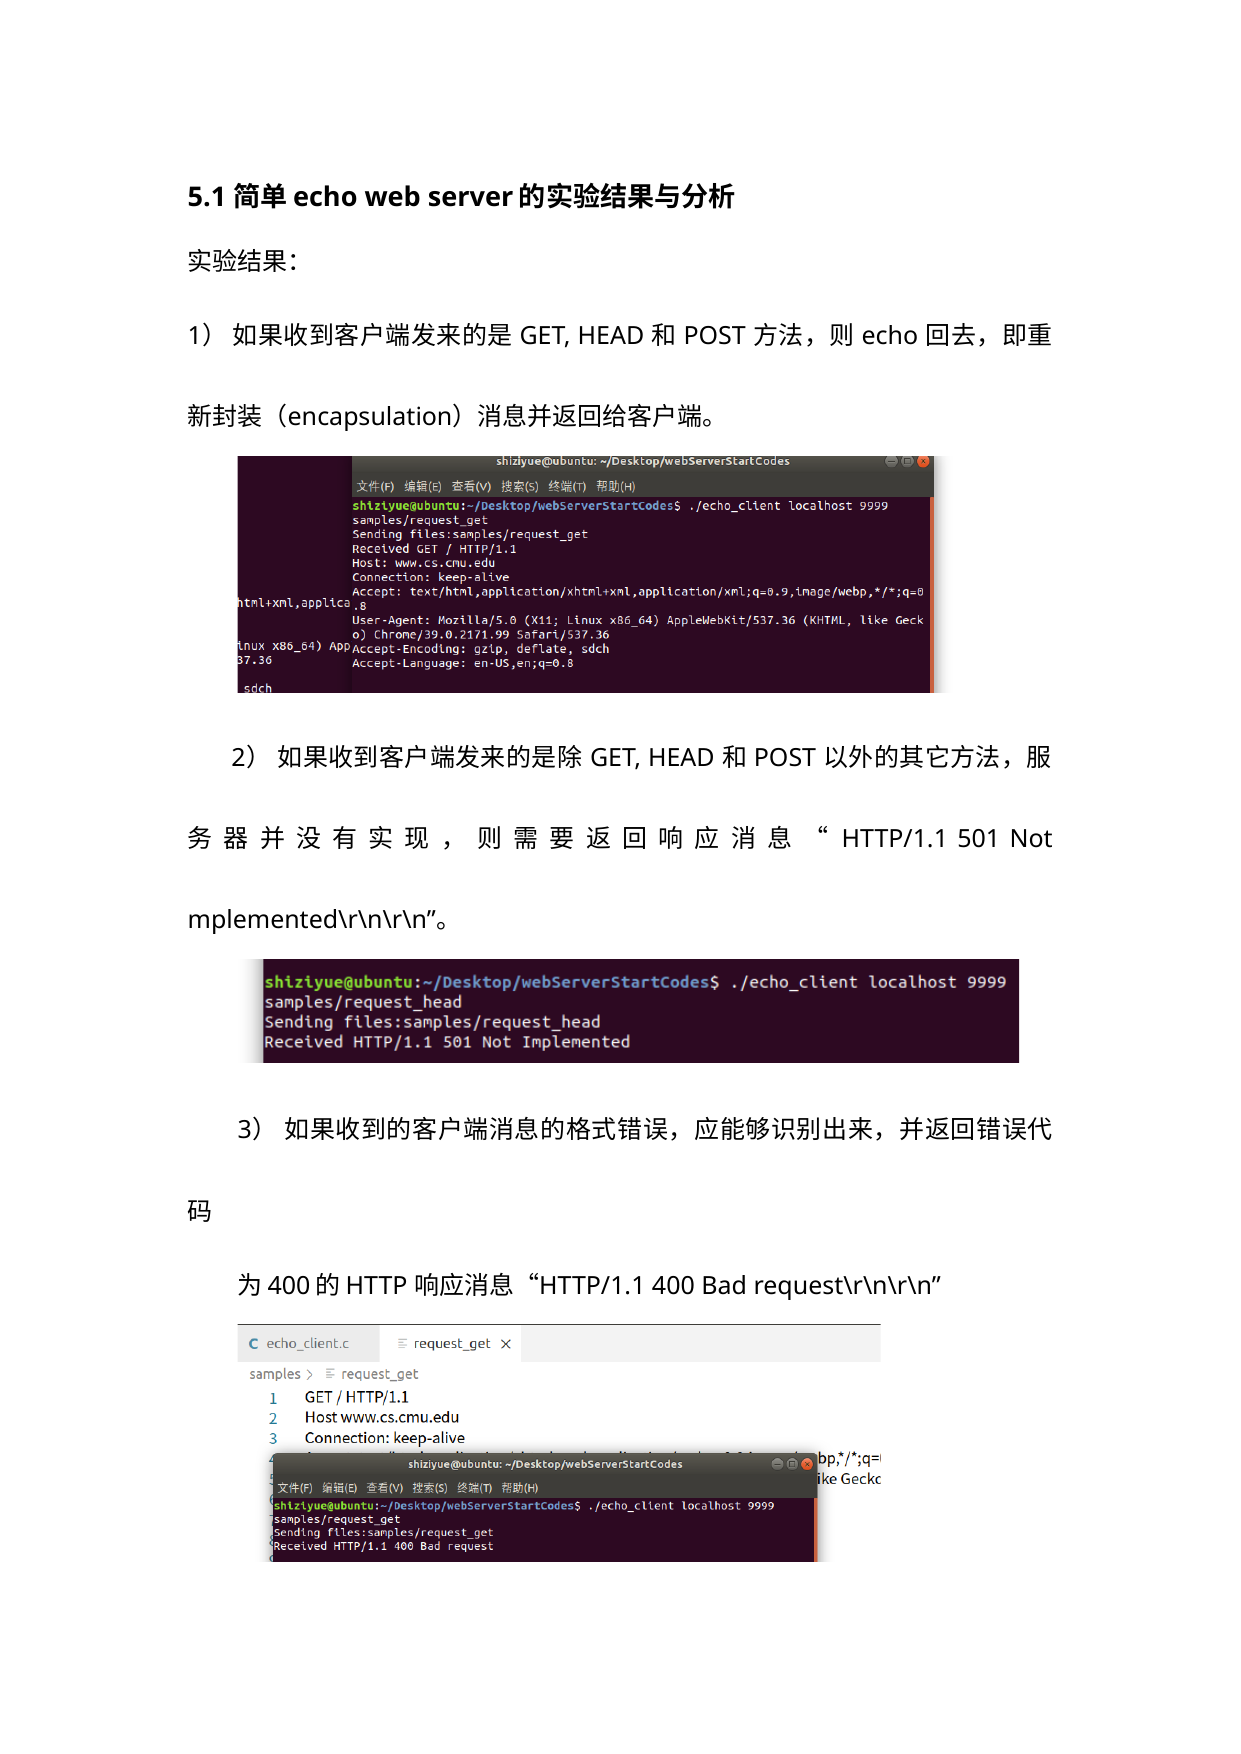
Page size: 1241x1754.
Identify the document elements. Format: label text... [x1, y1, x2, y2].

list 如果收到客户端发来的是 GET, HEAD 和 POST 方法，则 echo 回去，即重新封装（encapsulation）消息并返回给客户端。 [187, 301, 1053, 447]
list 2） 如果收到客户端发来的是除 GET, HEAD 和 POST 以外的其它方法，服务 器 并 没 有 实 现 ， 则 需 要 返 回 响 应 消 息 “ HTTP/1.1 501 Not mplemented\r\n\r\n”。 [187, 723, 1053, 950]
list 实验结果： [187, 227, 1053, 292]
picture [237, 456, 1103, 693]
list 3） 如果收到的客户端消息的格式错误，应能够识别出来，并返回错误代码 [187, 1095, 1053, 1242]
picture [237, 959, 1020, 1063]
list 为400的HTTP 响应消息“HTTP/1.1 400 Bad request\r\n\r\n” [187, 1251, 1053, 1316]
picture [237, 1324, 881, 1562]
subtitle 5.1 简单echo web server的实验结果与分析 [187, 162, 1053, 227]
